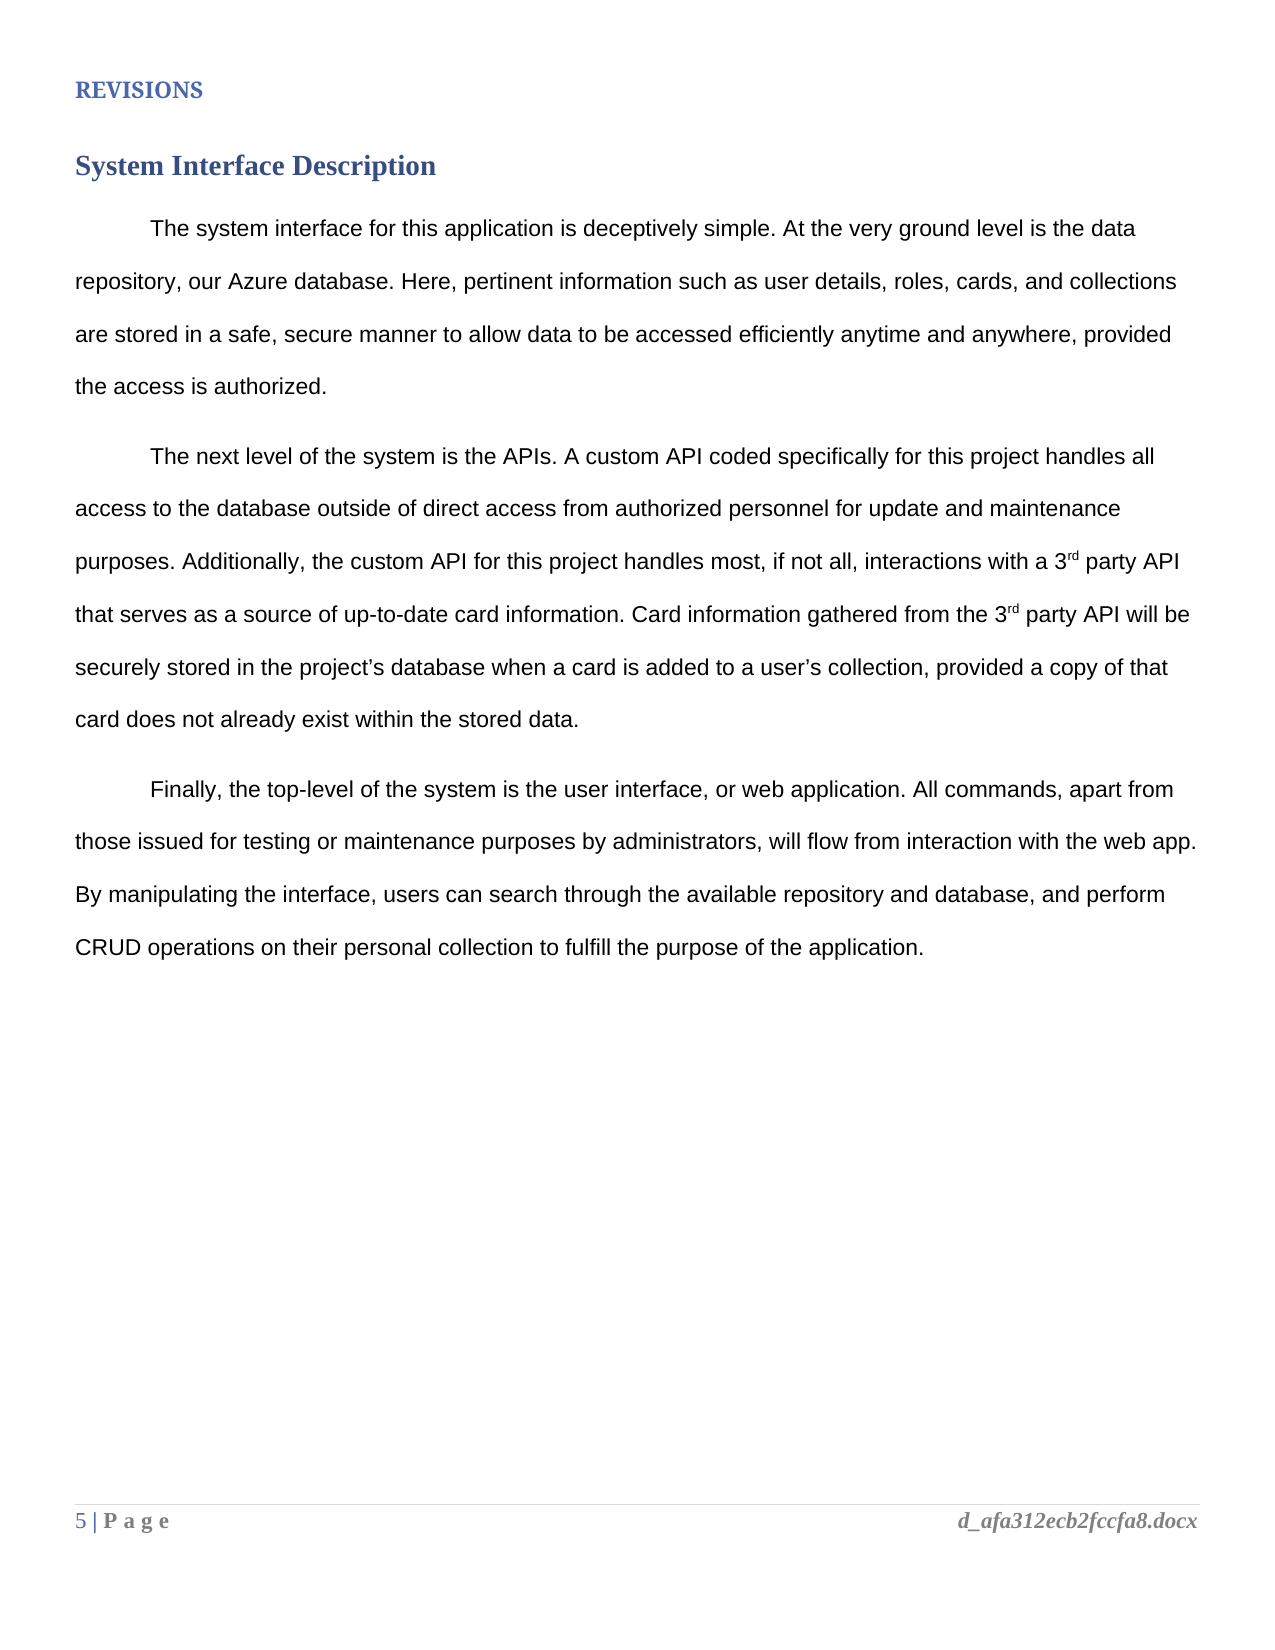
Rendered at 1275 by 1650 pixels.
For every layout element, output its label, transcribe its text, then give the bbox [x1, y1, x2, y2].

subtitle System Interface Description [75, 148, 1200, 182]
text Finally, the top-level of the system is the user interface, or web application. All commands, apart from those issued for testing or maintenance purposes by administrators, will flow from interaction with the web app. By manipulating the interface, users can search through the available repository and database, and perform CRUD operations on their personal collection to fulfill the purpose of the application. [75, 776, 1200, 960]
text The next level of the system is the APIs. A custom API coded specifically for this project handles all access to the database outside of direct access from authorized personnel for update and maintenance purposes. Additionally, the custom API for this project handles most, if not all, interactions with a 3rd party API that serves as a source of up-to-date card information. Card information gathered from the 3rd party API will be securely stored in the project’s database when a card is added to a user’s collection, provided a copy of that card does not already exist within the stored data. [75, 443, 1200, 732]
text The system interface for this application is deceptively simple. At the very ground level is the data repository, our Azure database. Here, pertinent information such as user details, roles, cards, and collections are stored in a safe, secure manner to allow data to be accessed efficiently anytime and anywhere, provided the access is authorized. [75, 215, 1200, 399]
